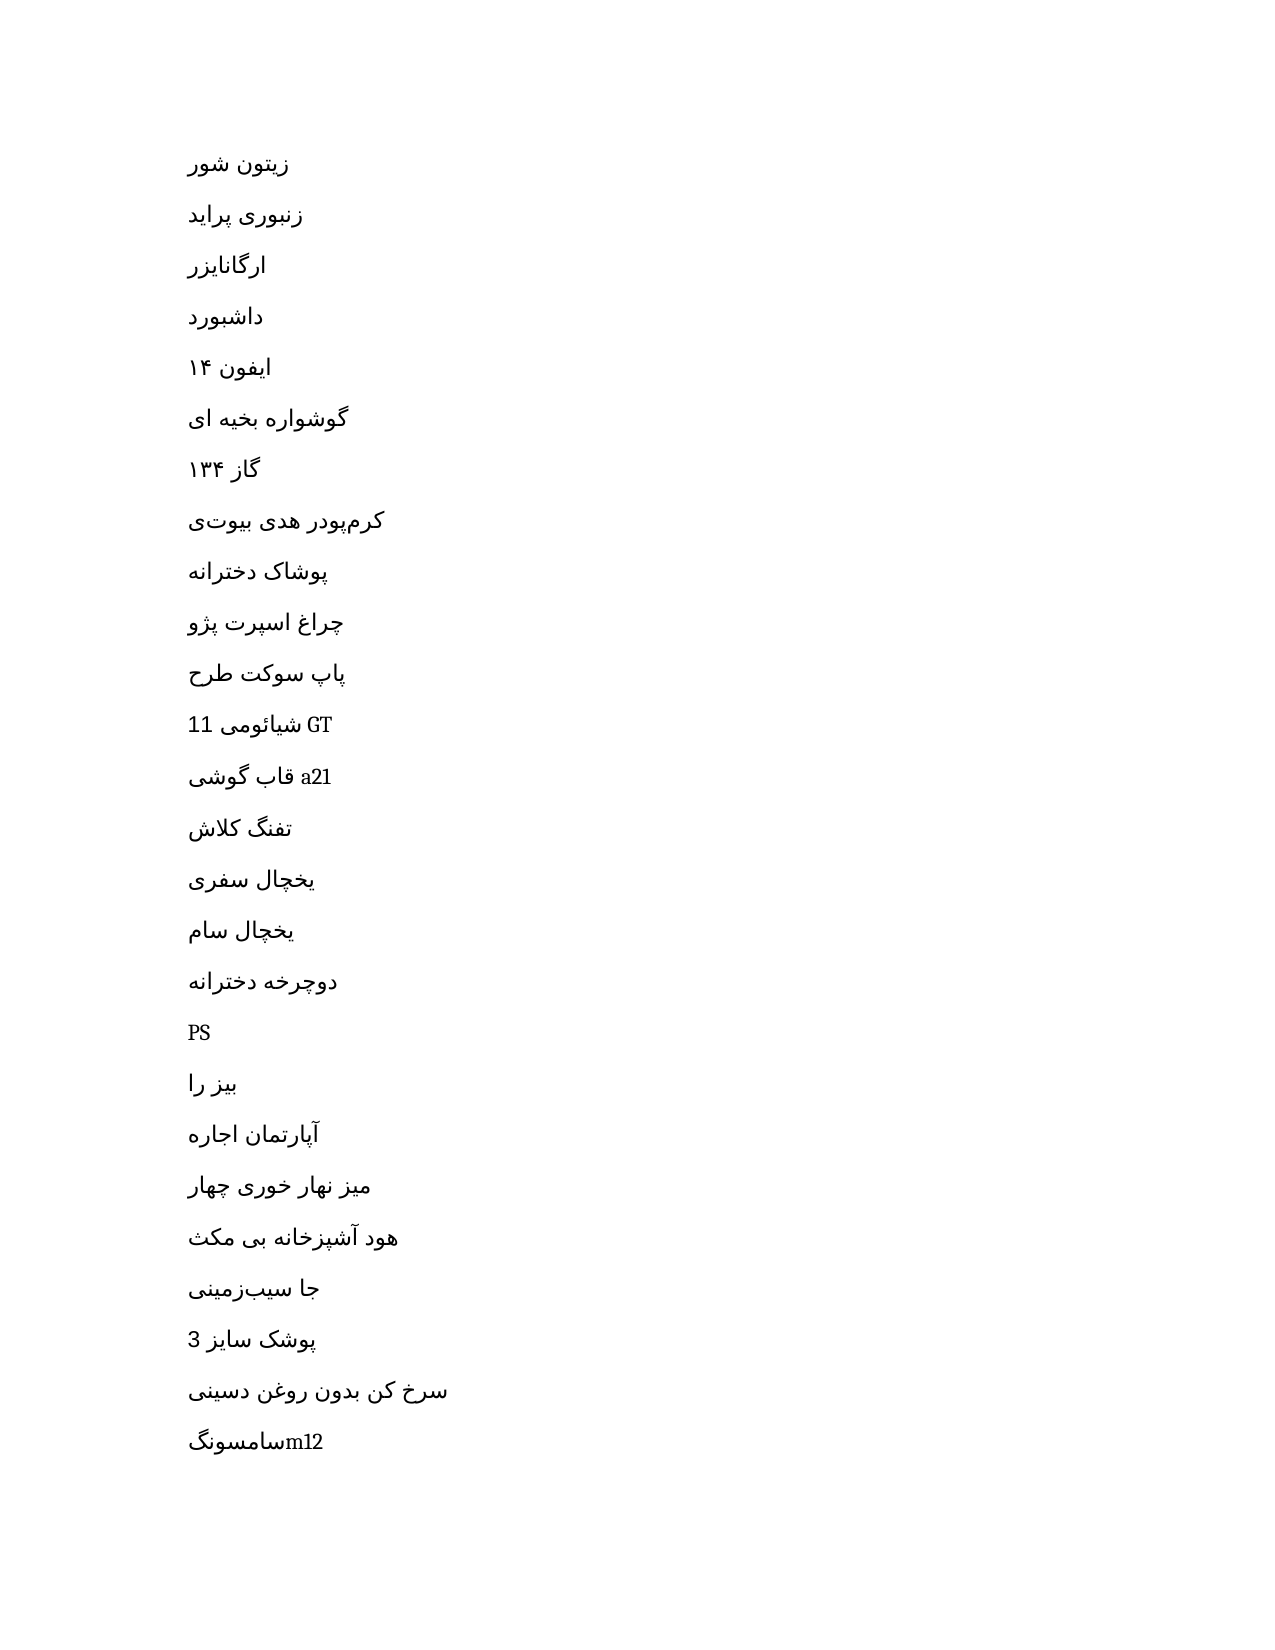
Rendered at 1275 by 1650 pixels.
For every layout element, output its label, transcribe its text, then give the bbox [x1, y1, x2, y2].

table_cell یخچال سفری [176, 866, 1076, 917]
table_cell شیائومی 11 GT [176, 711, 1076, 763]
table_cell جا سیب‌زمینی [176, 1275, 1076, 1326]
table_cell یخچال سام [176, 917, 1076, 968]
table_cell زیتون شور [176, 150, 1076, 201]
table_cell زنبوری پراید [176, 201, 1076, 252]
table_cell داشبورد [176, 303, 1076, 354]
table_cell گوشواره بخیه ای [176, 405, 1076, 456]
table_cell بیز را [176, 1070, 1076, 1121]
table_cell میز نهار خوری چهار [176, 1173, 1076, 1223]
table_cell پوشاک دخترانه [176, 558, 1076, 609]
table_cell قاب گوشی a21 [176, 763, 1076, 815]
table_cell هود آشپزخانه بی مکث [176, 1224, 1076, 1274]
table_cell پاپ سوکت طرح [176, 660, 1076, 711]
table_cell چراغ اسپرت پژو [176, 609, 1076, 660]
table_cell ایفون ۱۴ [176, 354, 1076, 405]
table_cell پوشک سایز 3 [176, 1326, 1076, 1377]
table_cell سرخ کن بدون روغن دسینی [176, 1377, 1076, 1428]
table_cell سامسونگm12 [176, 1428, 1076, 1479]
table_cell ارگانایزر [176, 252, 1076, 303]
table_cell دوچرخه دخترانه [176, 968, 1076, 1019]
table_cell تفنگ کلاش [176, 815, 1076, 866]
table_cell گاز ۱۳۴ [176, 456, 1076, 507]
table_cell کرم‌پودر هدی بیوت‌ی [176, 507, 1076, 558]
table_cell آپارتمان اجاره [176, 1121, 1076, 1172]
table_cell PS [176, 1019, 1076, 1070]
